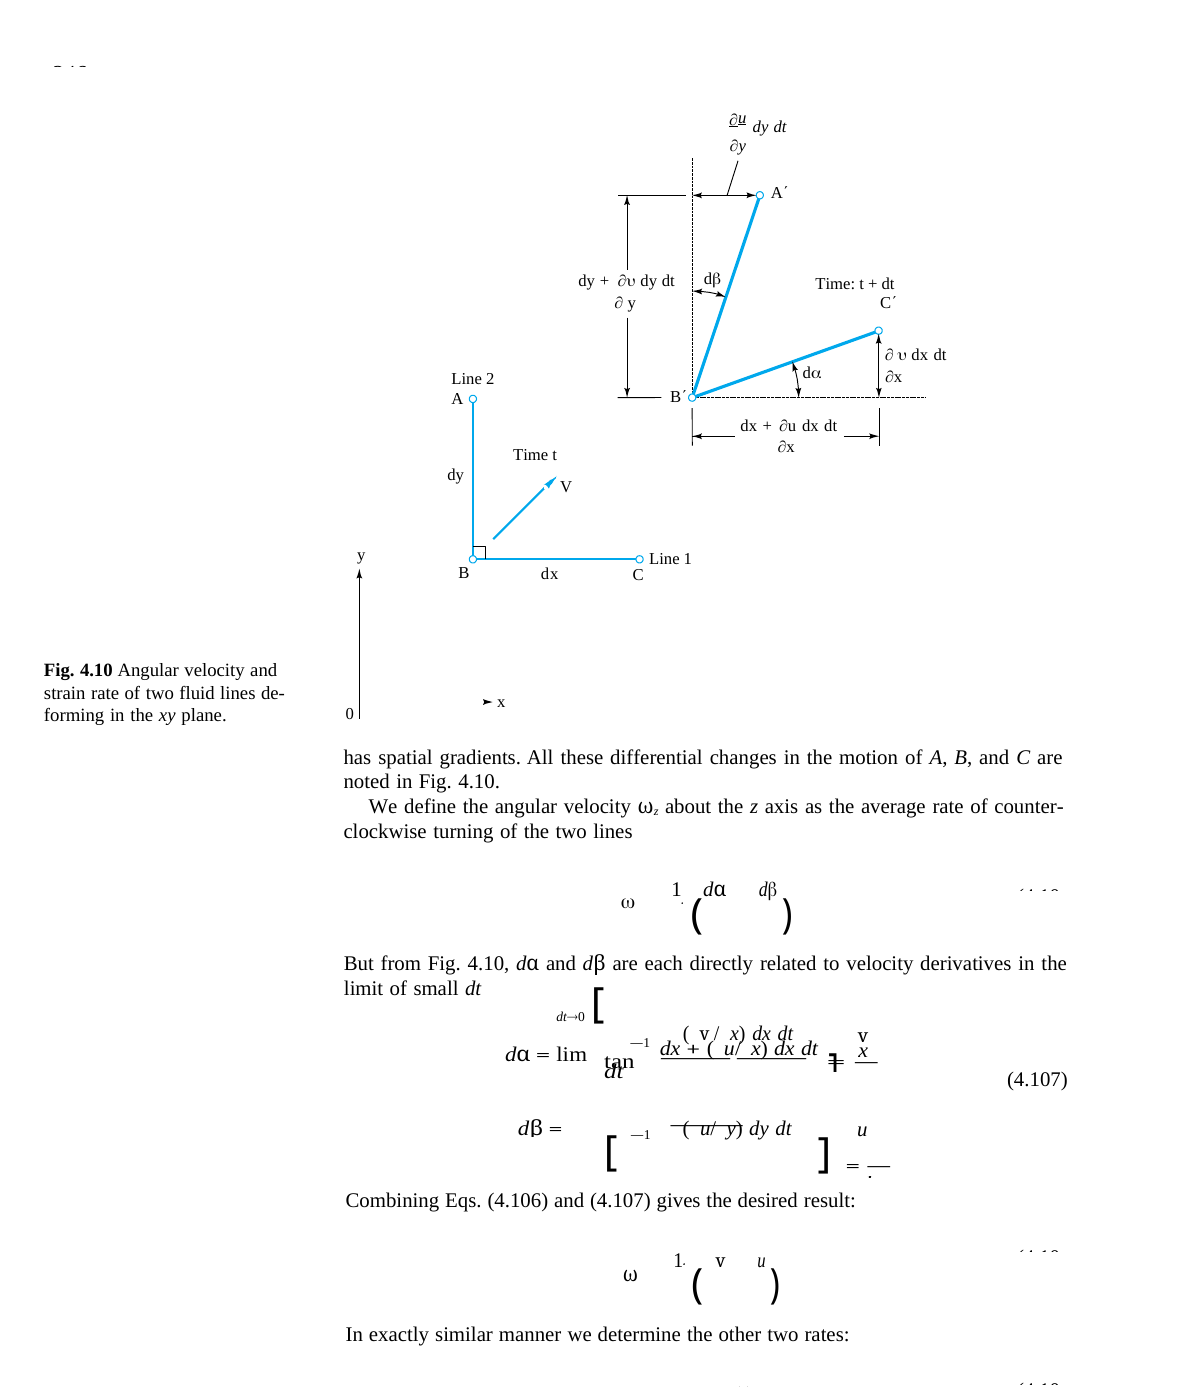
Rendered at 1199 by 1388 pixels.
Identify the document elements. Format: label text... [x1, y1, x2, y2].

text —1 ( v / x) dx dt v [629, 1018, 1168, 1046]
text But from Fig. 4.10, dα and dβ are each directly related to velocity derivatives in the limit of small dt [344, 951, 1068, 1000]
text [ —1 [31, 1095, 650, 1177]
text Combining Eqs. (4.106) and (4.107) gives the desired result: [33, 1188, 1168, 1212]
text y [729, 138, 1168, 154]
text ( u/ y) dy dt ] u [682, 1101, 1168, 1145]
text tan —— = — dt [604, 1057, 903, 1083]
text Fig. 4.10 Angular velocity and strain rate of two fluid lines de- forming in the xy plane. [44, 659, 291, 726]
text has spatial gradients. All these differential changes in the motion of A, B, and C are noted in Fig. 4.10. [343, 745, 1106, 793]
text We define the angular velocity ωz about the z axis as the average rate of counter- clockwise turning of the two lines [343, 794, 1144, 843]
picture [543, 475, 557, 489]
text  1 (dα d ) [621, 852, 1168, 940]
text u dy dt [729, 113, 1168, 138]
text In exactly similar manner we determine the other two rates: [87, 1322, 1108, 1346]
text ω 1 ( v u ) [623, 1223, 1168, 1311]
text (4.107) [1004, 1072, 1070, 1090]
